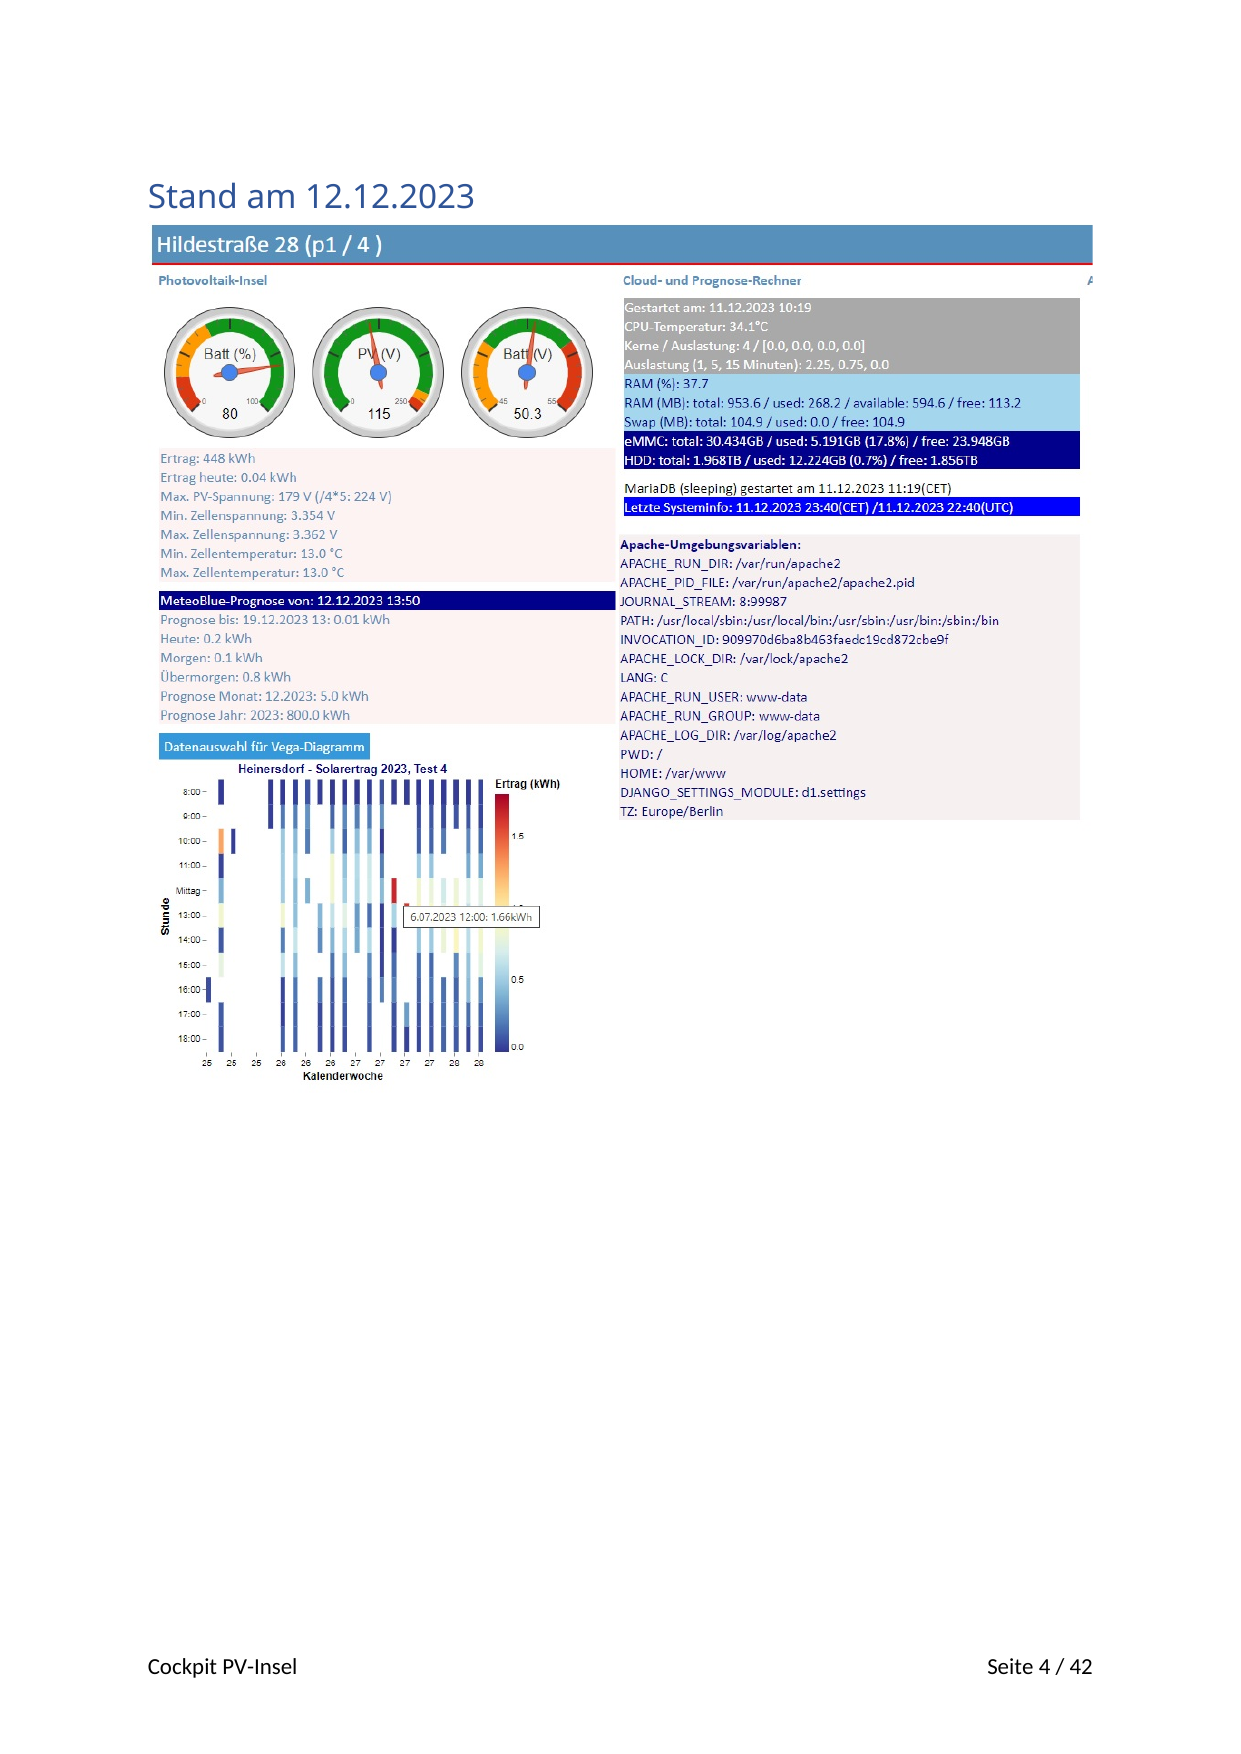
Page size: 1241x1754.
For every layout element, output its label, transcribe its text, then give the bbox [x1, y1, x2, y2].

subtitle Stand am 12.12.2023 [148, 173, 1093, 218]
picture [147, 221, 1093, 1093]
